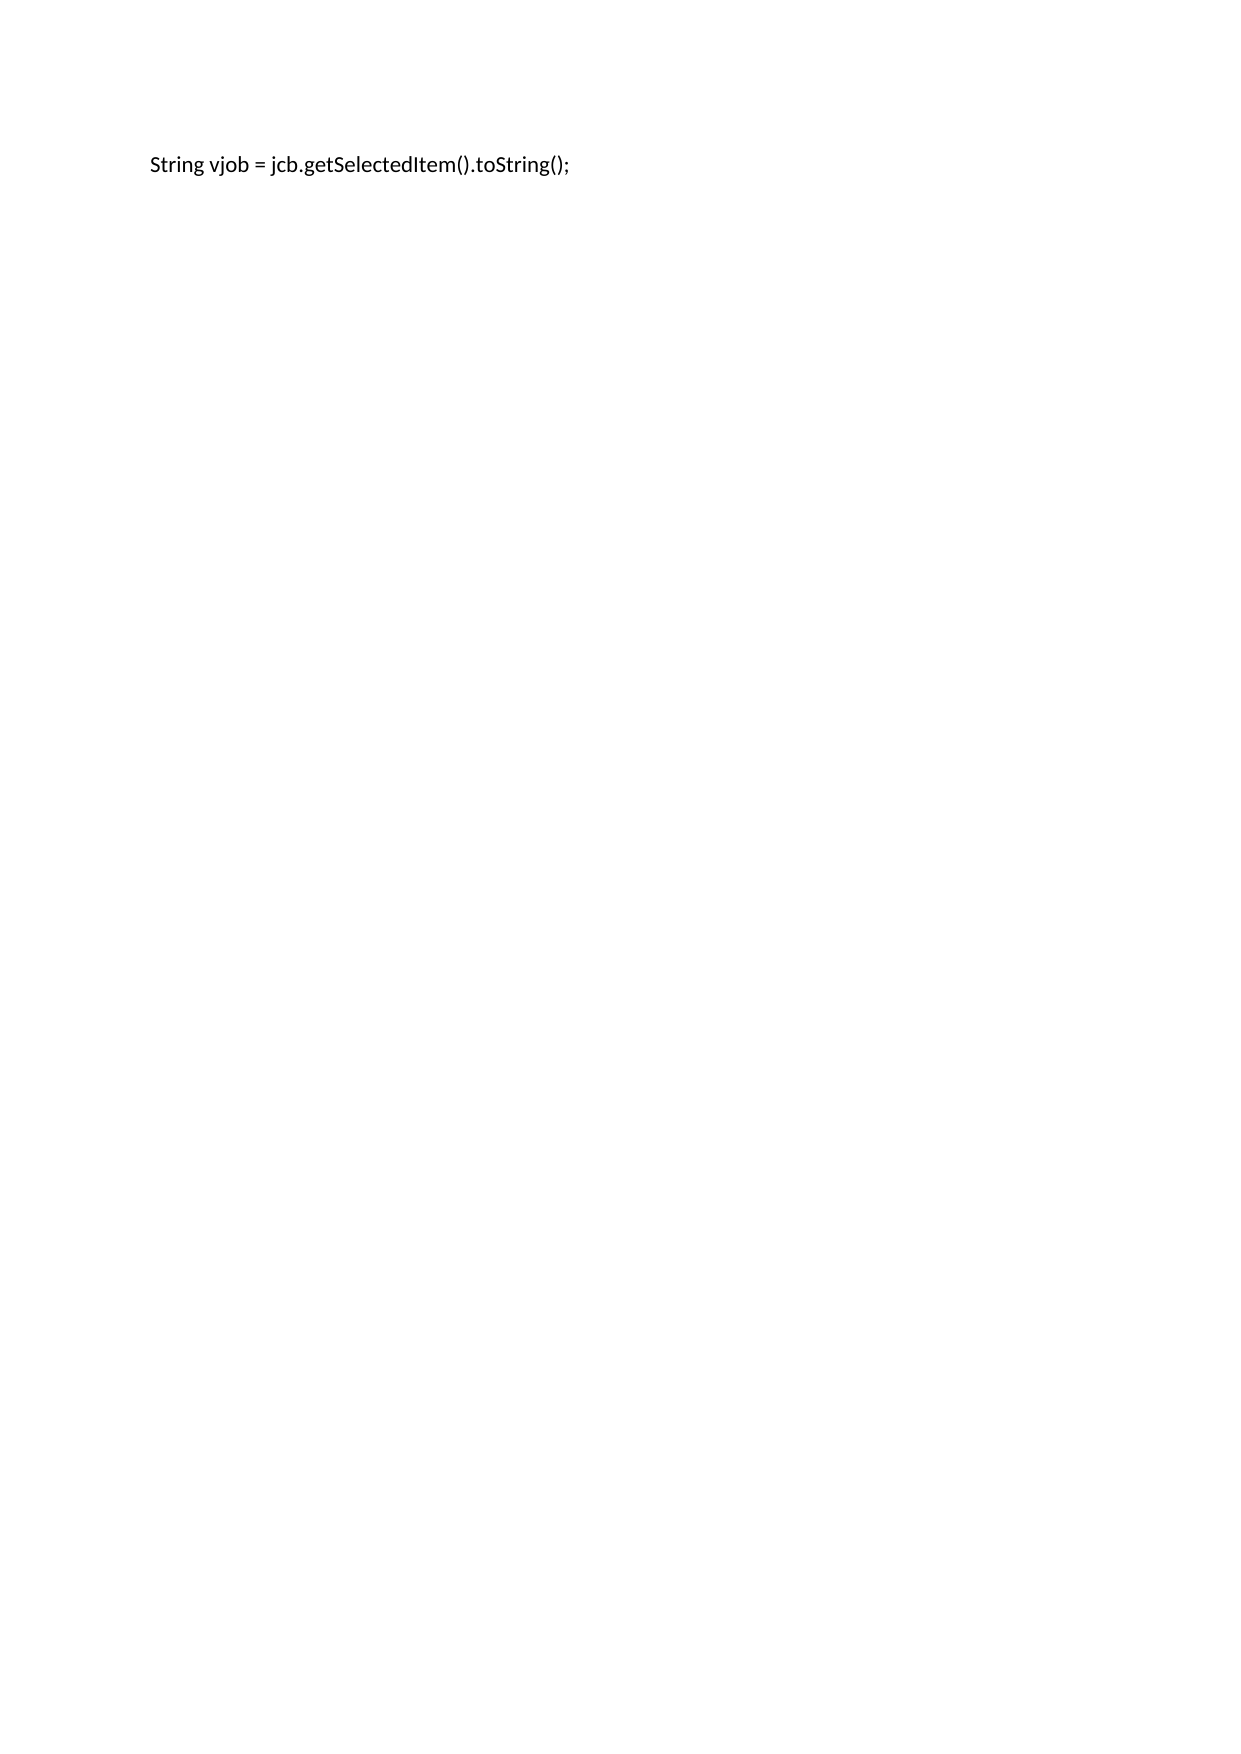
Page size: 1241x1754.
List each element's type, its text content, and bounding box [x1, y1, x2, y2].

text String vjob = jcb.getSelectedItem().toString(); [150, 150, 1090, 178]
